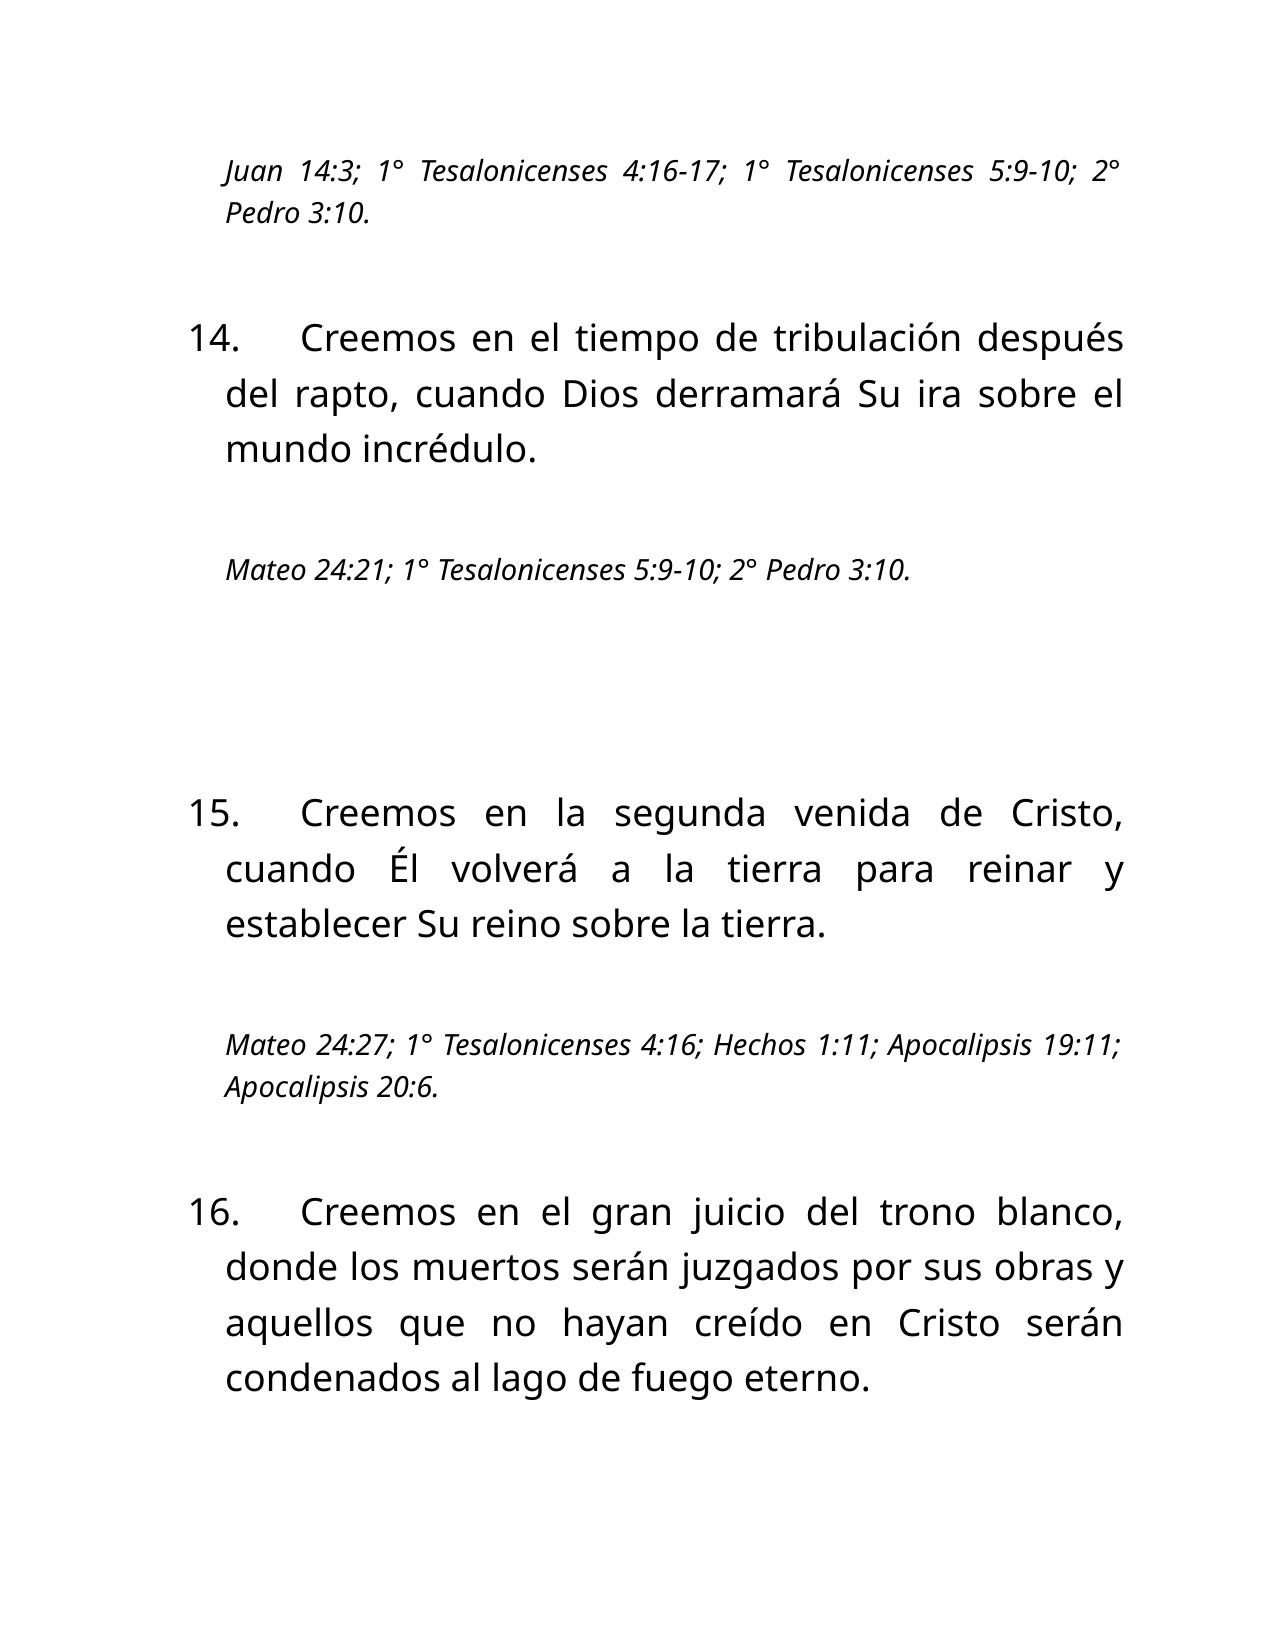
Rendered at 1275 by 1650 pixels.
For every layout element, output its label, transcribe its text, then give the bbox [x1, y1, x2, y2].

text Mateo 24:27; 1° Tesalonicenses 4:16; Hechos 1:11; Apocalipsis 19:11; Apocalipsis 20:6. [225, 1024, 1125, 1106]
text Juan 14:3; 1° Tesalonicenses 4:16-17; 1° Tesalonicenses 5:9-10; 2° Pedro 3:10. [225, 150, 1125, 232]
list Creemos en el gran juicio del trono blanco, donde los muertos serán juzgados por sus obras y aquellos que no hayan creído en Cristo serán condenados al lago de fuego eterno. [187, 1186, 1125, 1402]
list Creemos en el tiempo de tribulación después del rapto, cuando Dios derramará Su ira sobre el mundo incrédulo. [187, 312, 1125, 473]
text Mateo 24:21; 1° Tesalonicenses 5:9-10; 2° Pedro 3:10. [225, 549, 1125, 588]
list Creemos en la segunda venida de Cristo, cuando Él volverá a la tierra para reinar y establecer Su reino sobre la tierra. [187, 787, 1125, 948]
